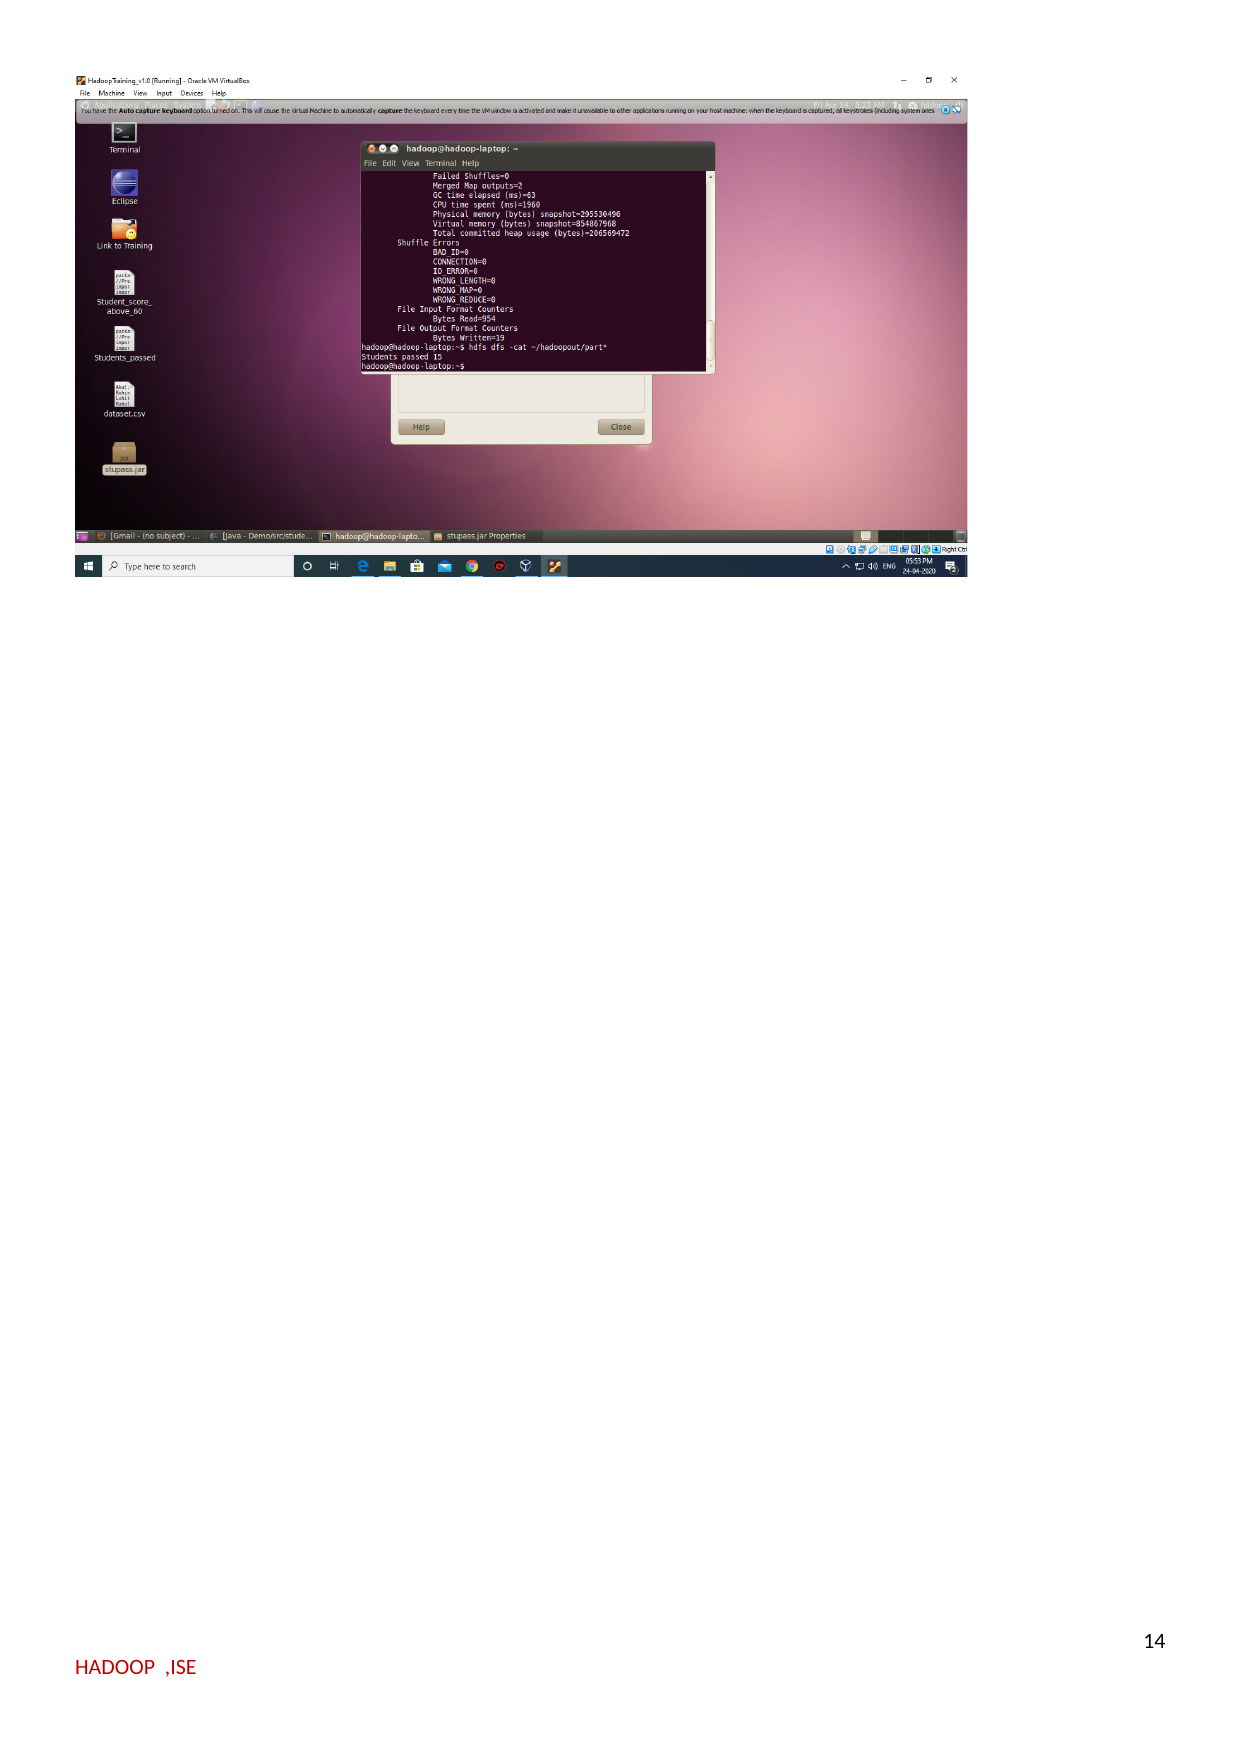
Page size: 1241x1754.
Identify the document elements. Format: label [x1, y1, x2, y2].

picture [75, 75, 968, 577]
